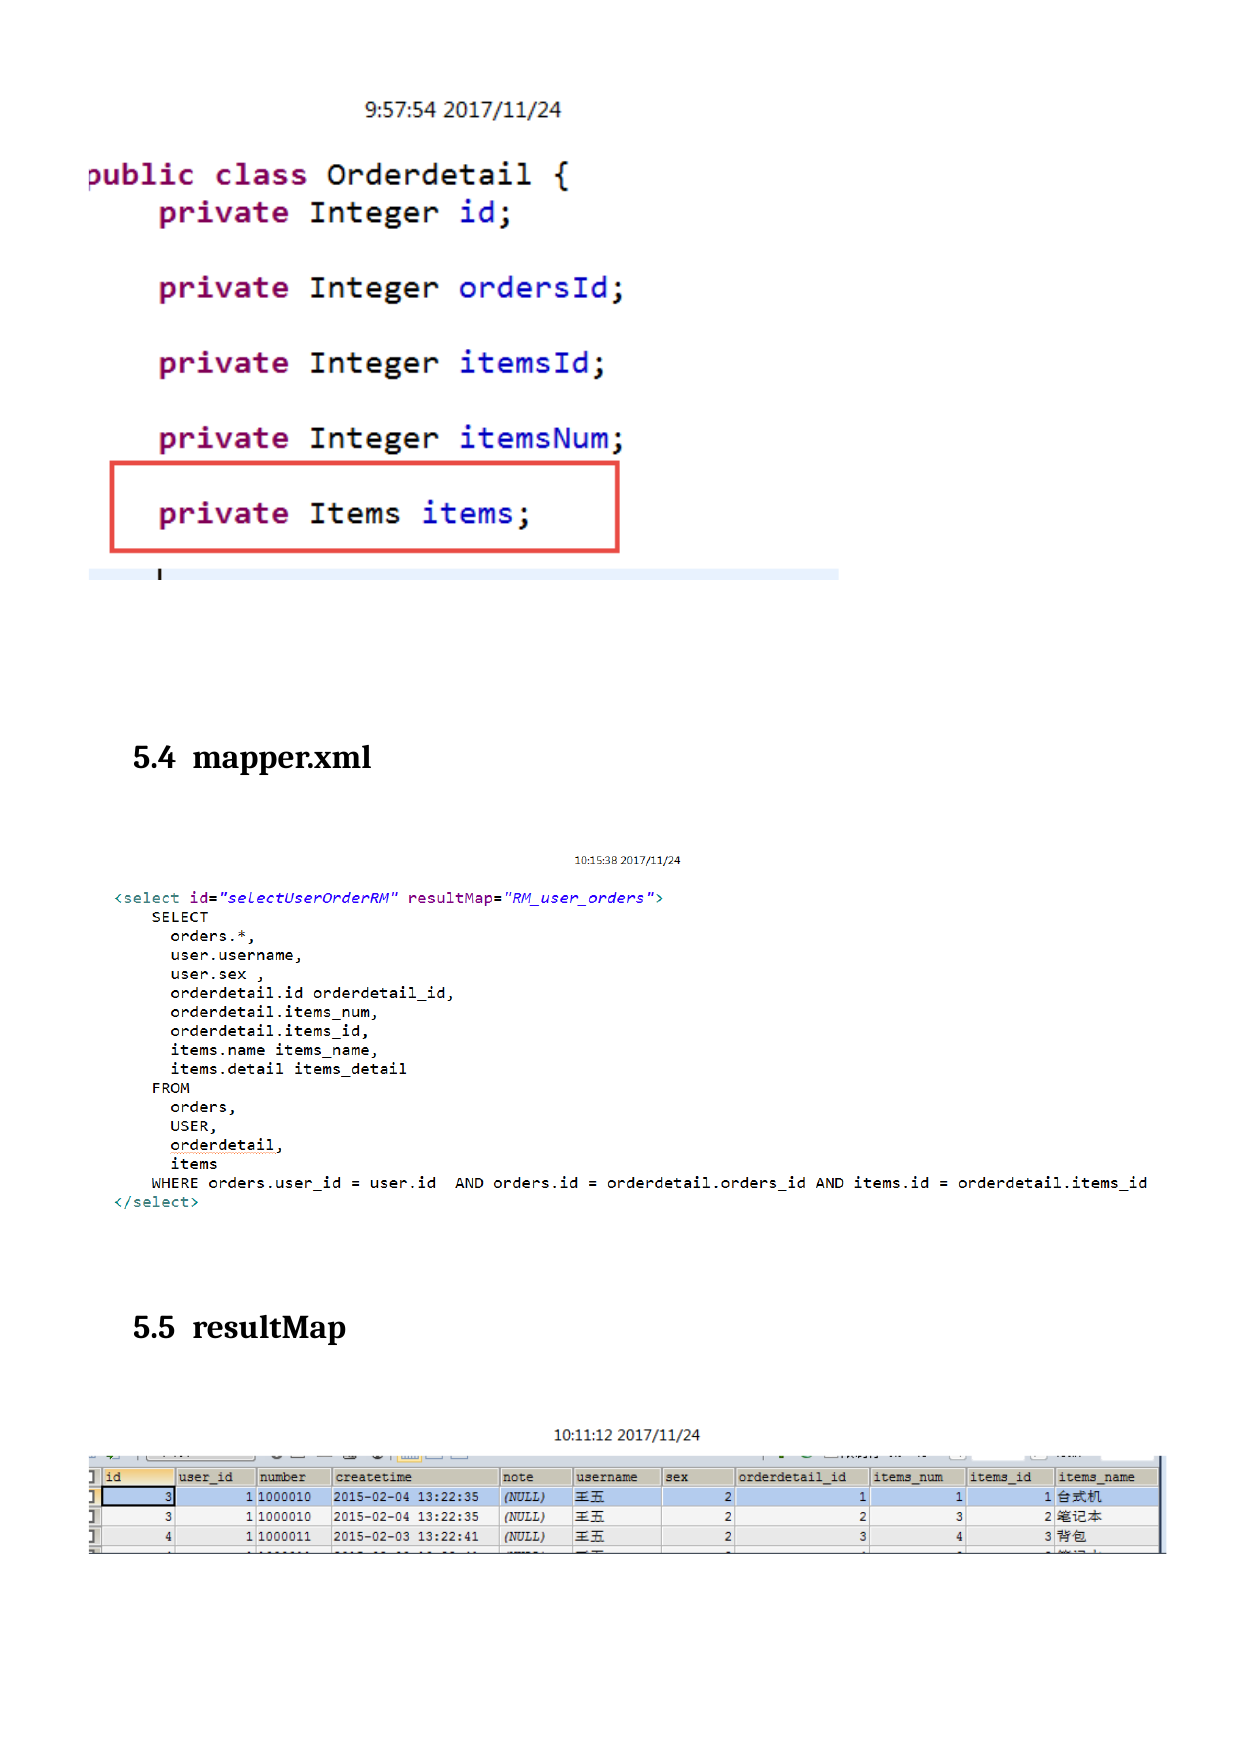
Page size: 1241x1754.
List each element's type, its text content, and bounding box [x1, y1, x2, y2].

picture [88, 1415, 1167, 1554]
subtitle resultMap [133, 1295, 1167, 1360]
subtitle mapper.xml [133, 725, 1167, 790]
picture [88, 845, 1167, 1217]
picture [88, 80, 839, 580]
